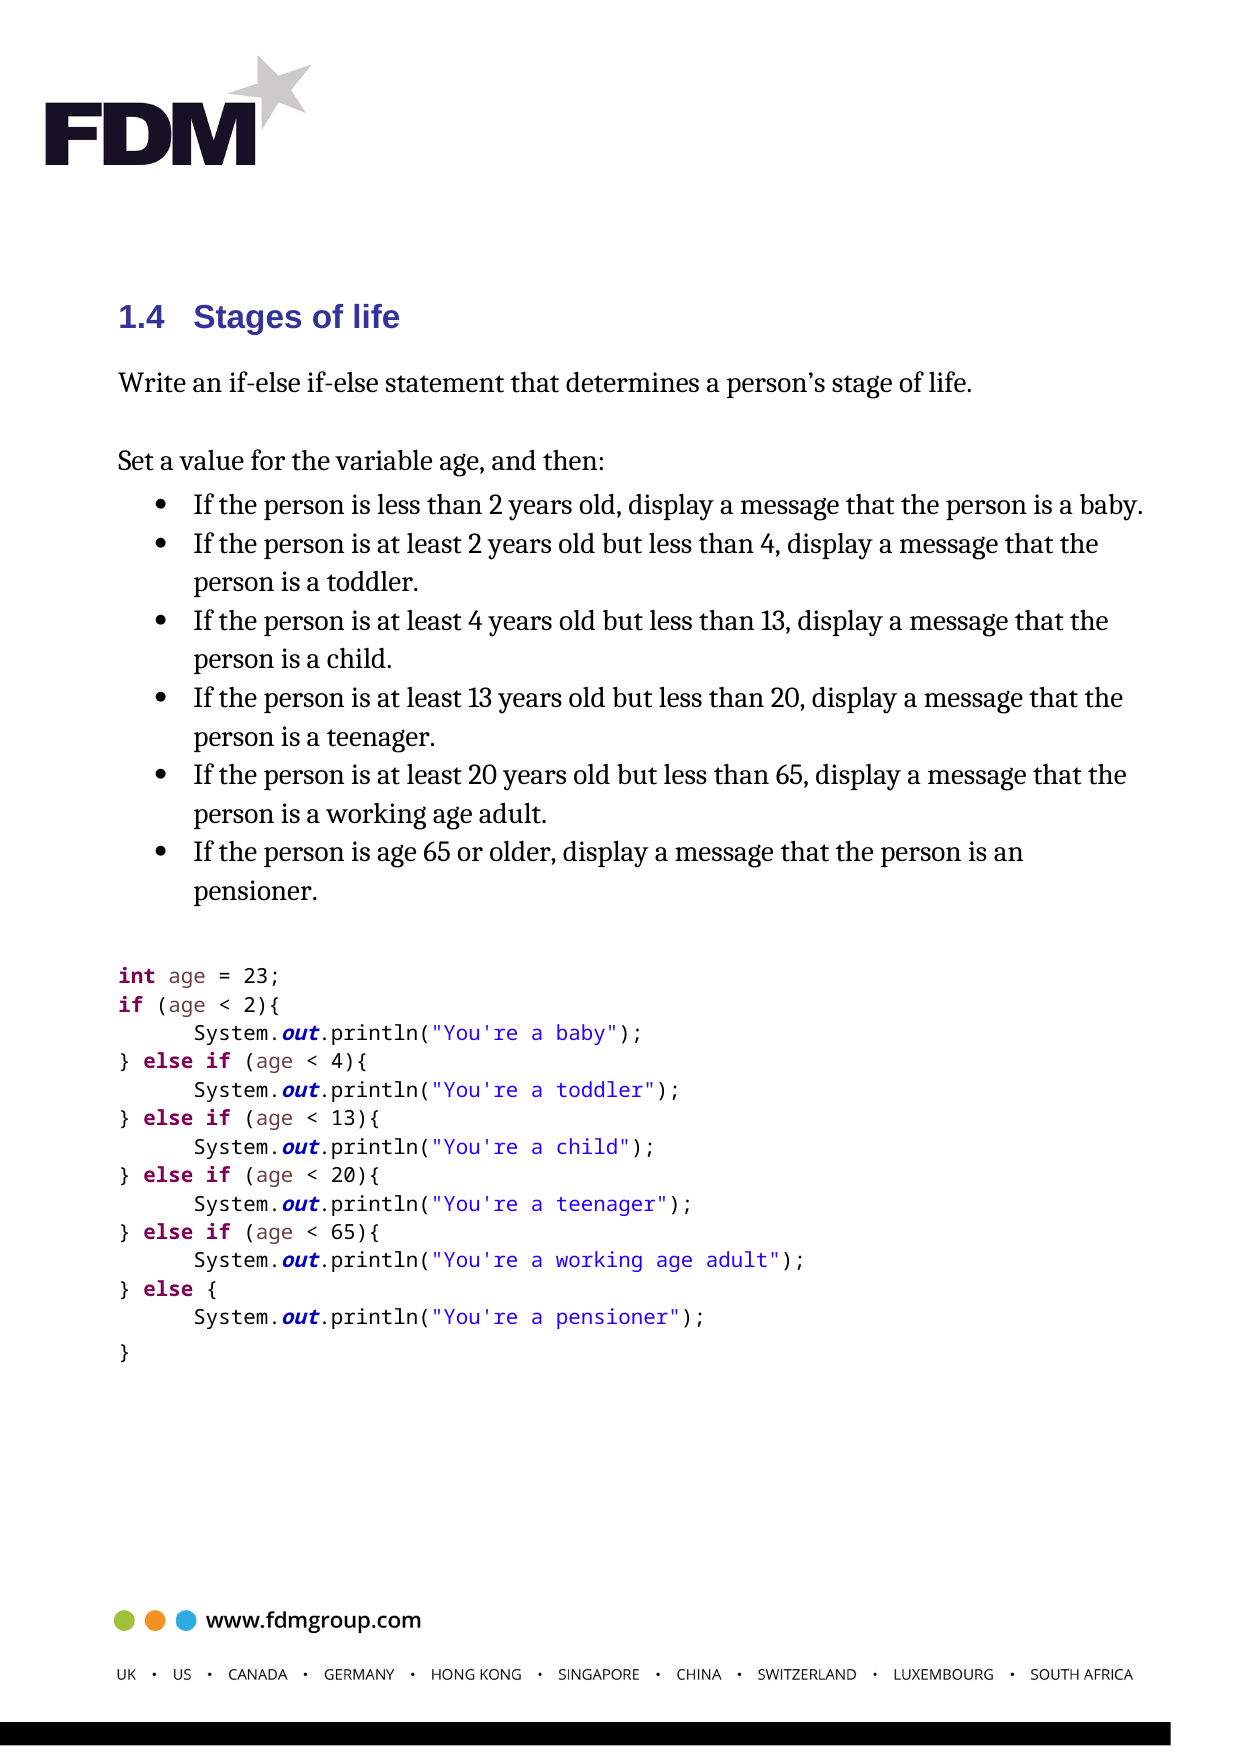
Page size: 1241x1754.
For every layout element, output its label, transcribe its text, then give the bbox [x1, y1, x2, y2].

subtitle Stages of life [118, 297, 1146, 336]
text System.out.println("You're a pensioner"); [118, 1302, 1146, 1331]
picture [45, 55, 311, 165]
text System.out.println("You're a child"); [118, 1132, 1146, 1160]
text System.out.println("You're a toddler"); [118, 1075, 1146, 1103]
text } else if (age < 65){ [118, 1217, 1146, 1246]
text } [118, 1337, 1146, 1366]
text } else if (age < 20){ [118, 1160, 1146, 1189]
text } else { [118, 1274, 1146, 1302]
list If the person is at least 13 years old but less than 20, display a message that the person is a teenager. [156, 681, 1146, 753]
text Set a value for the variable age, and then: [118, 444, 1146, 477]
list If the person is at least 20 years old but less than 65, display a message that the person is a working age adult. [156, 758, 1146, 830]
text System.out.println("You're a baby"); [118, 1018, 1146, 1047]
text } else if (age < 4){ [118, 1047, 1146, 1075]
list If the person is age 65 or older, display a message that the person is an pensioner. [156, 835, 1146, 907]
text Write an if-else if-else statement that determines a person’s stage of life. [118, 367, 1146, 400]
text System.out.println("You're a working age adult"); [118, 1246, 1146, 1274]
list If the person is less than 2 years old, display a message that the person is a baby. [156, 488, 1146, 522]
list If the person is at least 4 years old but less than 13, display a message that the person is a child. [156, 604, 1146, 676]
text } else if (age < 13){ [118, 1103, 1146, 1132]
list If the person is at least 2 years old but less than 4, display a message that the person is a toddler. [156, 527, 1146, 599]
text System.out.println("You're a teenager"); [118, 1189, 1146, 1217]
text int age = 23; [118, 961, 1146, 990]
text if (age < 2){ [118, 990, 1146, 1018]
picture [93, 1589, 1155, 1699]
